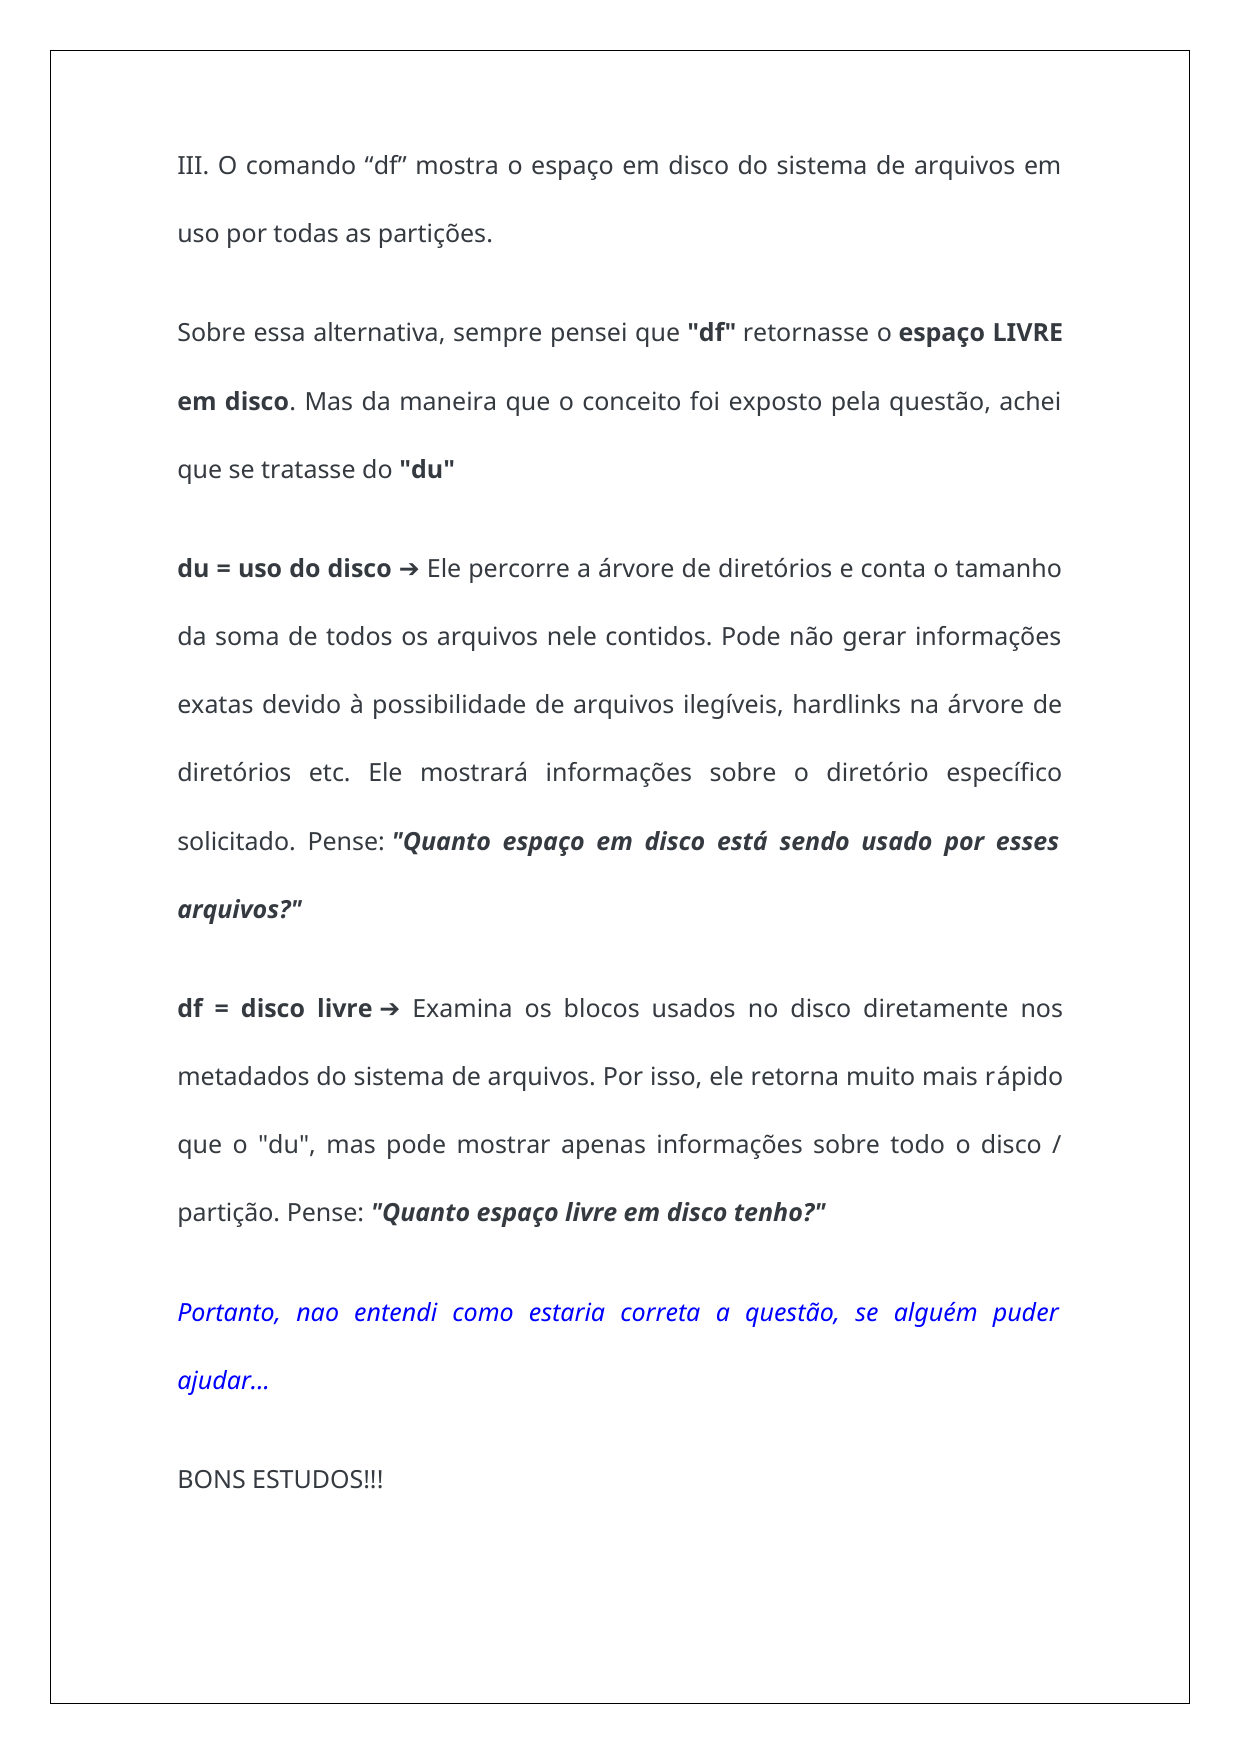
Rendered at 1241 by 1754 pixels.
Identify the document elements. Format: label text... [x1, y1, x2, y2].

text Sobre essa alternativa, sempre pensei que "df" retornasse o espaço LIVRE em disco. Mas da maneira que o conceito foi exposto pela questão, achei que se tratasse do "du" [177, 315, 1063, 485]
text Portanto, nao entendi como estaria correta a questão, se alguém puder ajudar... [177, 1294, 1063, 1397]
text df = disco livre ➔ Examina os blocos usados ​​no disco diretamente nos metadados do sistema de arquivos. Por isso, ele retorna muito mais rápido que o "du", mas pode mostrar apenas informações sobre todo o disco / partição. Pense: "Quanto espaço livre em disco tenho?" [177, 991, 1063, 1229]
text BONS ESTUDOS!!! [177, 1462, 1063, 1496]
text du = uso do disco ➔ Ele percorre a árvore de diretórios e conta o tamanho da soma de todos os arquivos nele contidos. Pode não gerar informações exatas devido à possibilidade de arquivos ilegíveis, hardlinks na árvore de diretórios etc. Ele mostrará informações sobre o diretório específico solicitado. Pense: "Quanto espaço em disco está sendo usado por esses arquivos?" [177, 551, 1063, 925]
text III. O comando “df” mostra o espaço em disco do sistema de arquivos em uso por todas as partições. [177, 147, 1063, 250]
